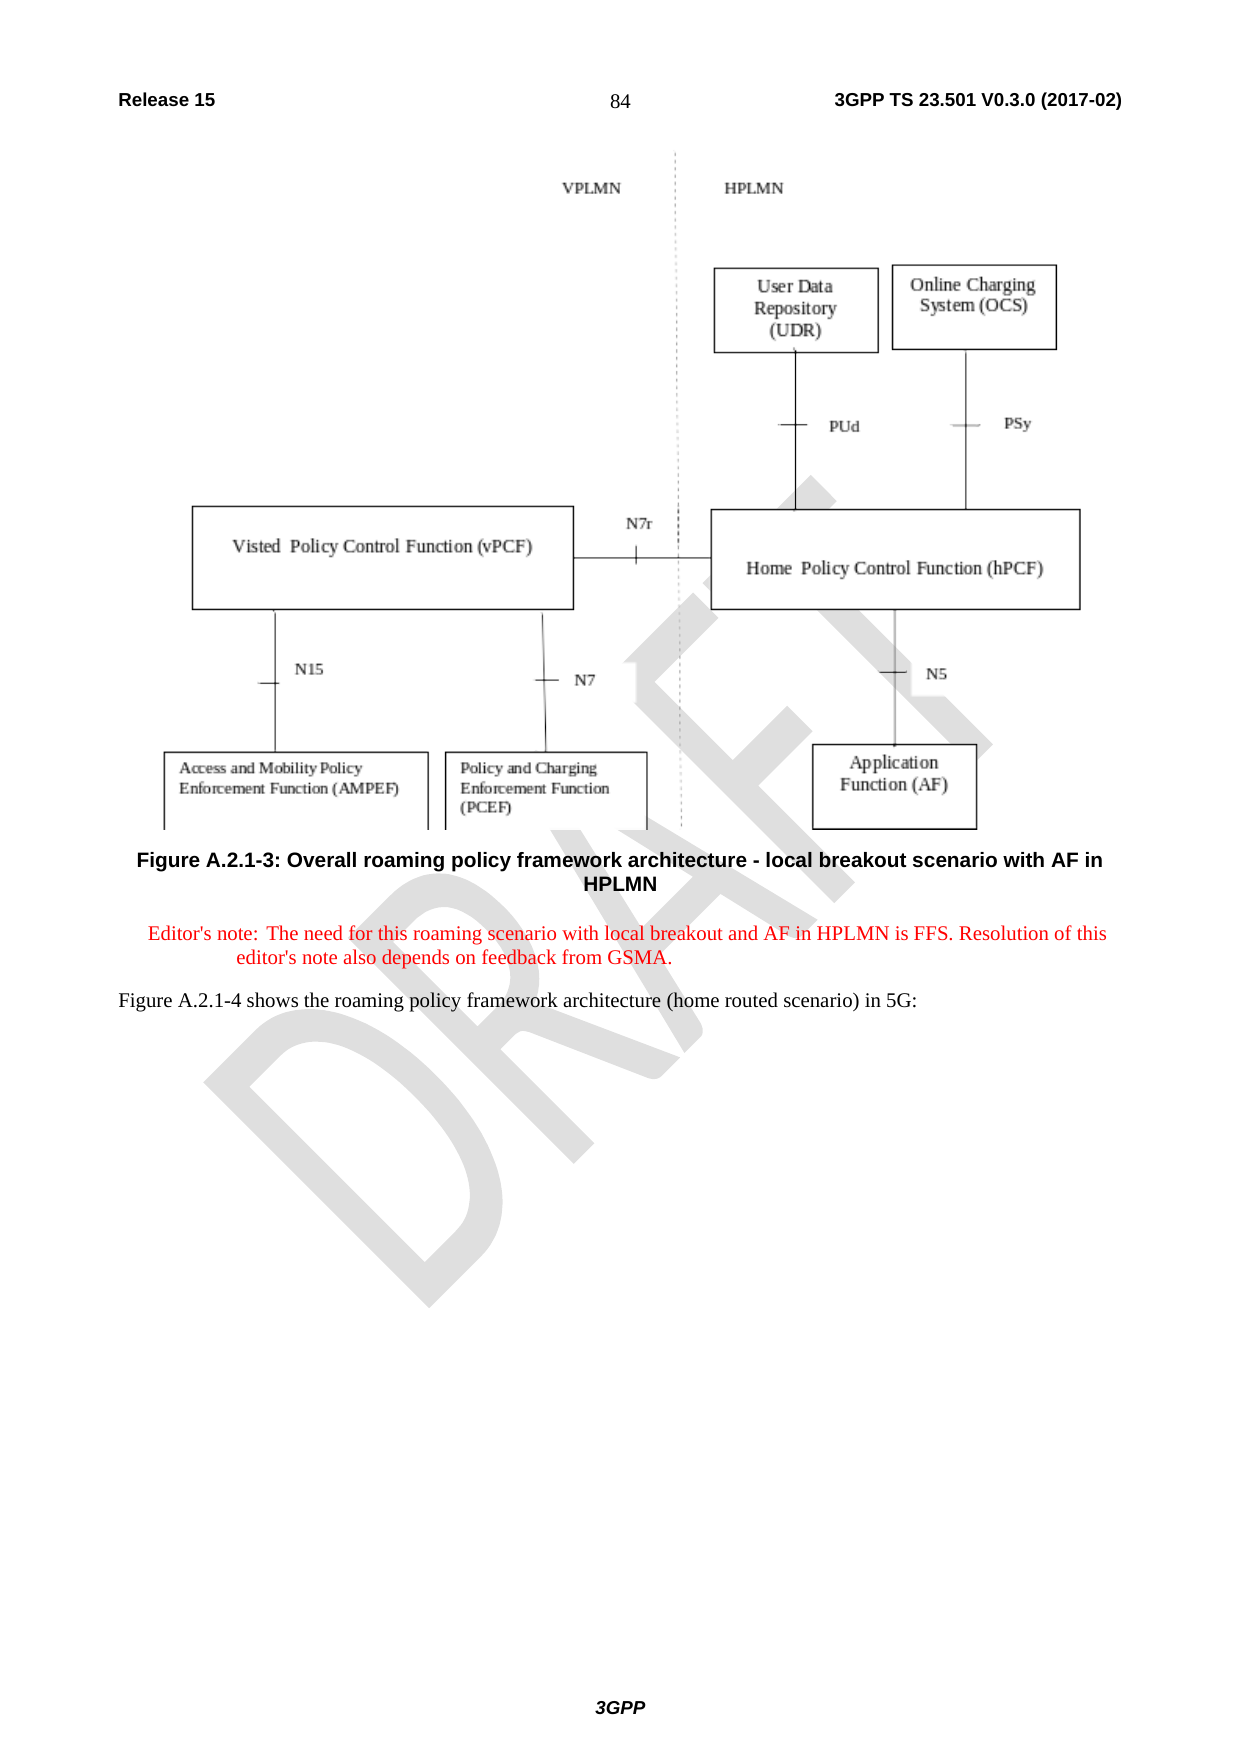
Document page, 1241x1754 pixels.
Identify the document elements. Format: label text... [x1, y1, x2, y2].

text Figure A.2.1-3: Overall roaming policy framework architecture - local breakout scenario with AF in HPLMN [118, 848, 1122, 896]
text Figure A.2.1-4 shows the roaming policy framework architecture (home routed scenario) in 5G: [118, 988, 1122, 1012]
text Editor's note: The need for this roaming scenario with local breakout and AF in HPLMN is FFS. Resolution of this editor's note also depends on feedback from GSMA. [148, 921, 1122, 969]
